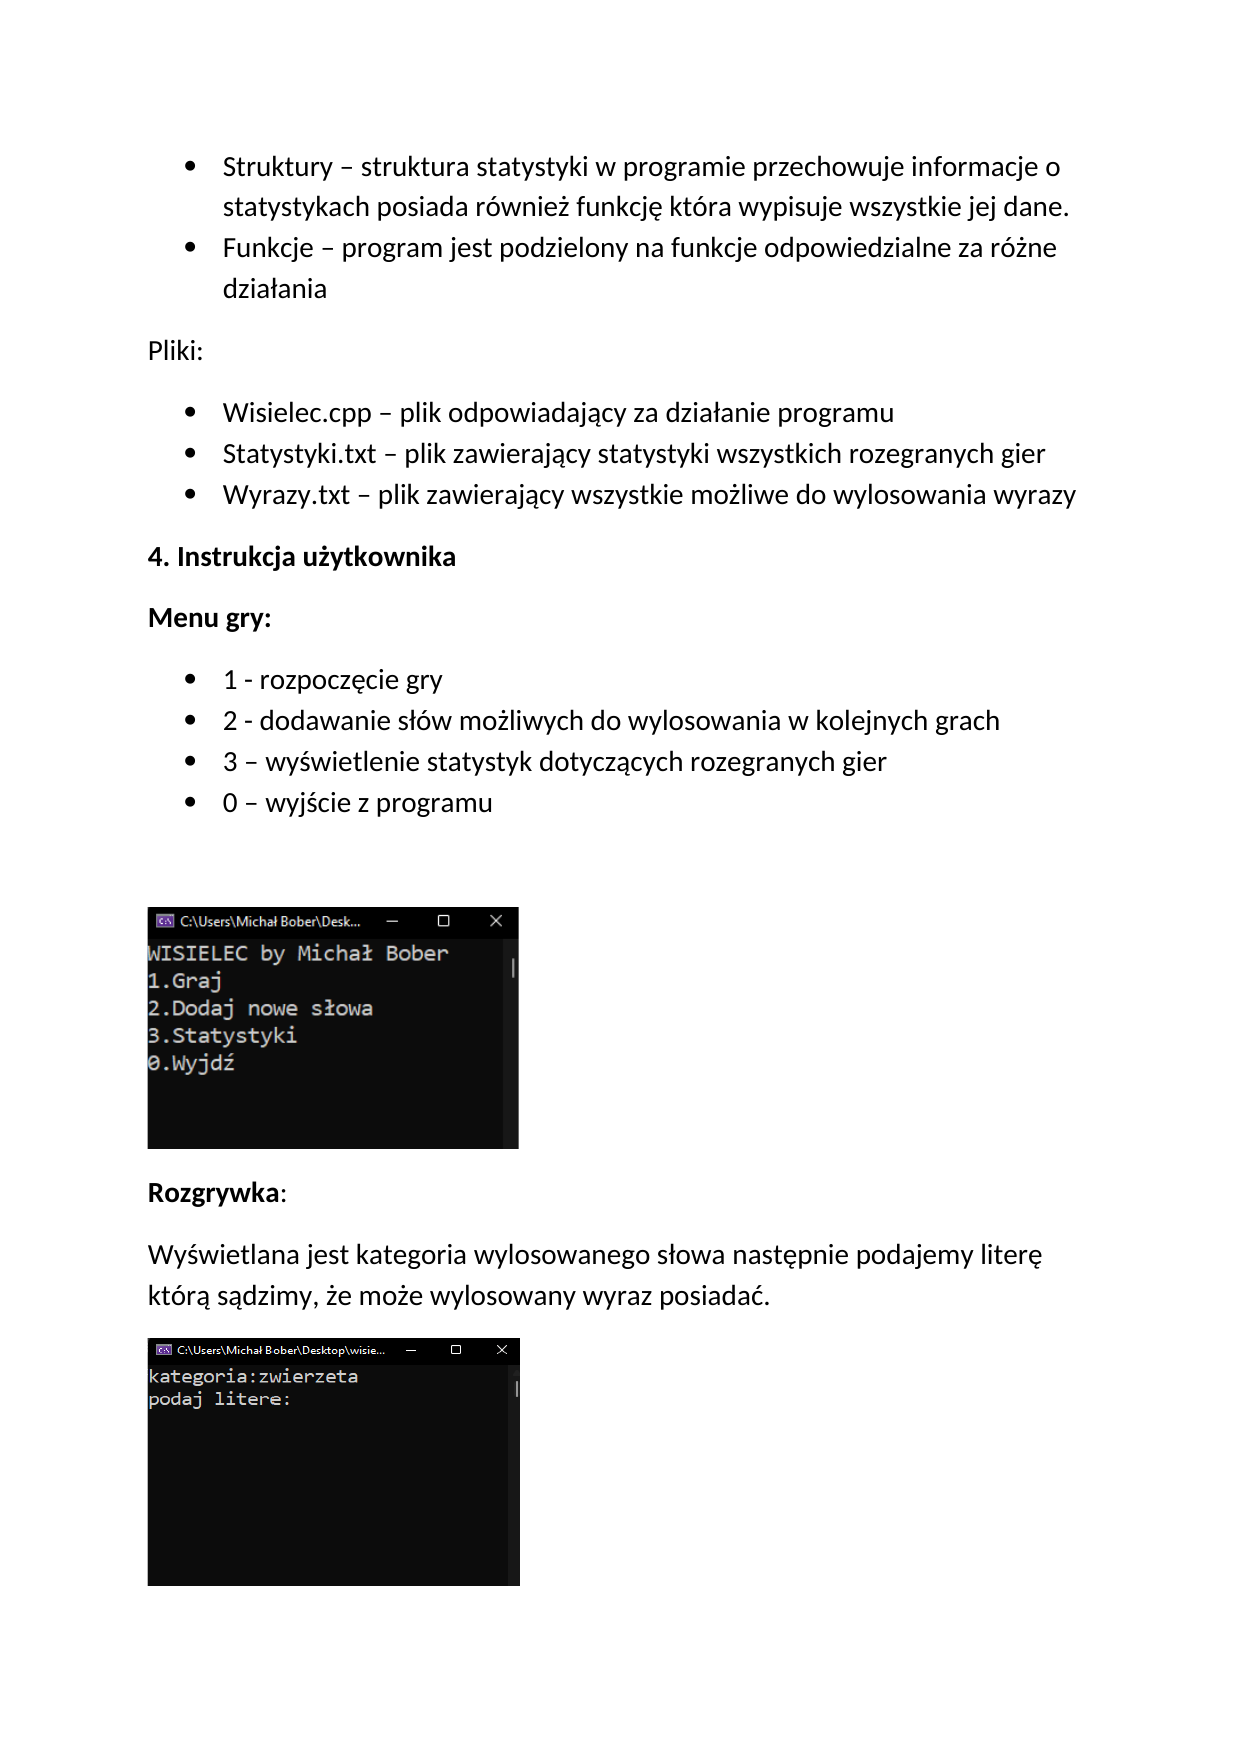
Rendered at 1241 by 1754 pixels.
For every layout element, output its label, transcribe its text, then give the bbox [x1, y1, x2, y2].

list 2 - dodawanie słów możliwych do wylosowania w kolejnych grach [185, 702, 1093, 738]
text Wyświetlana jest kategoria wylosowanego słowa następnie podajemy literę którą sądzimy, że może wylosowany wyraz posiadać. [148, 1236, 1093, 1312]
list Wyrazy.txt – plik zawierający wszystkie możliwe do wylosowania wyrazy [185, 476, 1093, 511]
text Pliki: [148, 332, 1093, 368]
list Wisielec.cpp – plik odpowiadający za działanie programu [185, 394, 1093, 429]
list Statystyki.txt – plik zawierający statystyki wszystkich rozegranych gier [185, 435, 1093, 471]
picture [147, 907, 519, 1149]
list 3 – wyświetlenie statystyk dotyczących rozegranych gier [185, 743, 1093, 779]
picture [147, 1338, 520, 1586]
text Rozgrywka: [148, 1174, 1093, 1210]
text Menu gry: [148, 599, 1093, 635]
text 4. Instrukcja użytkownika [148, 538, 1093, 573]
list Funkcje – program jest podzielony na funkcje odpowiedzialne za różne działania [185, 229, 1093, 306]
list 0 – wyjście z programu [185, 784, 1093, 819]
list 1 - rozpoczęcie gry [185, 661, 1093, 697]
list Struktury – struktura statystyki w programie przechowuje informacje o statystykach posiada również funkcję która wypisuje wszystkie jej dane. [185, 148, 1093, 224]
